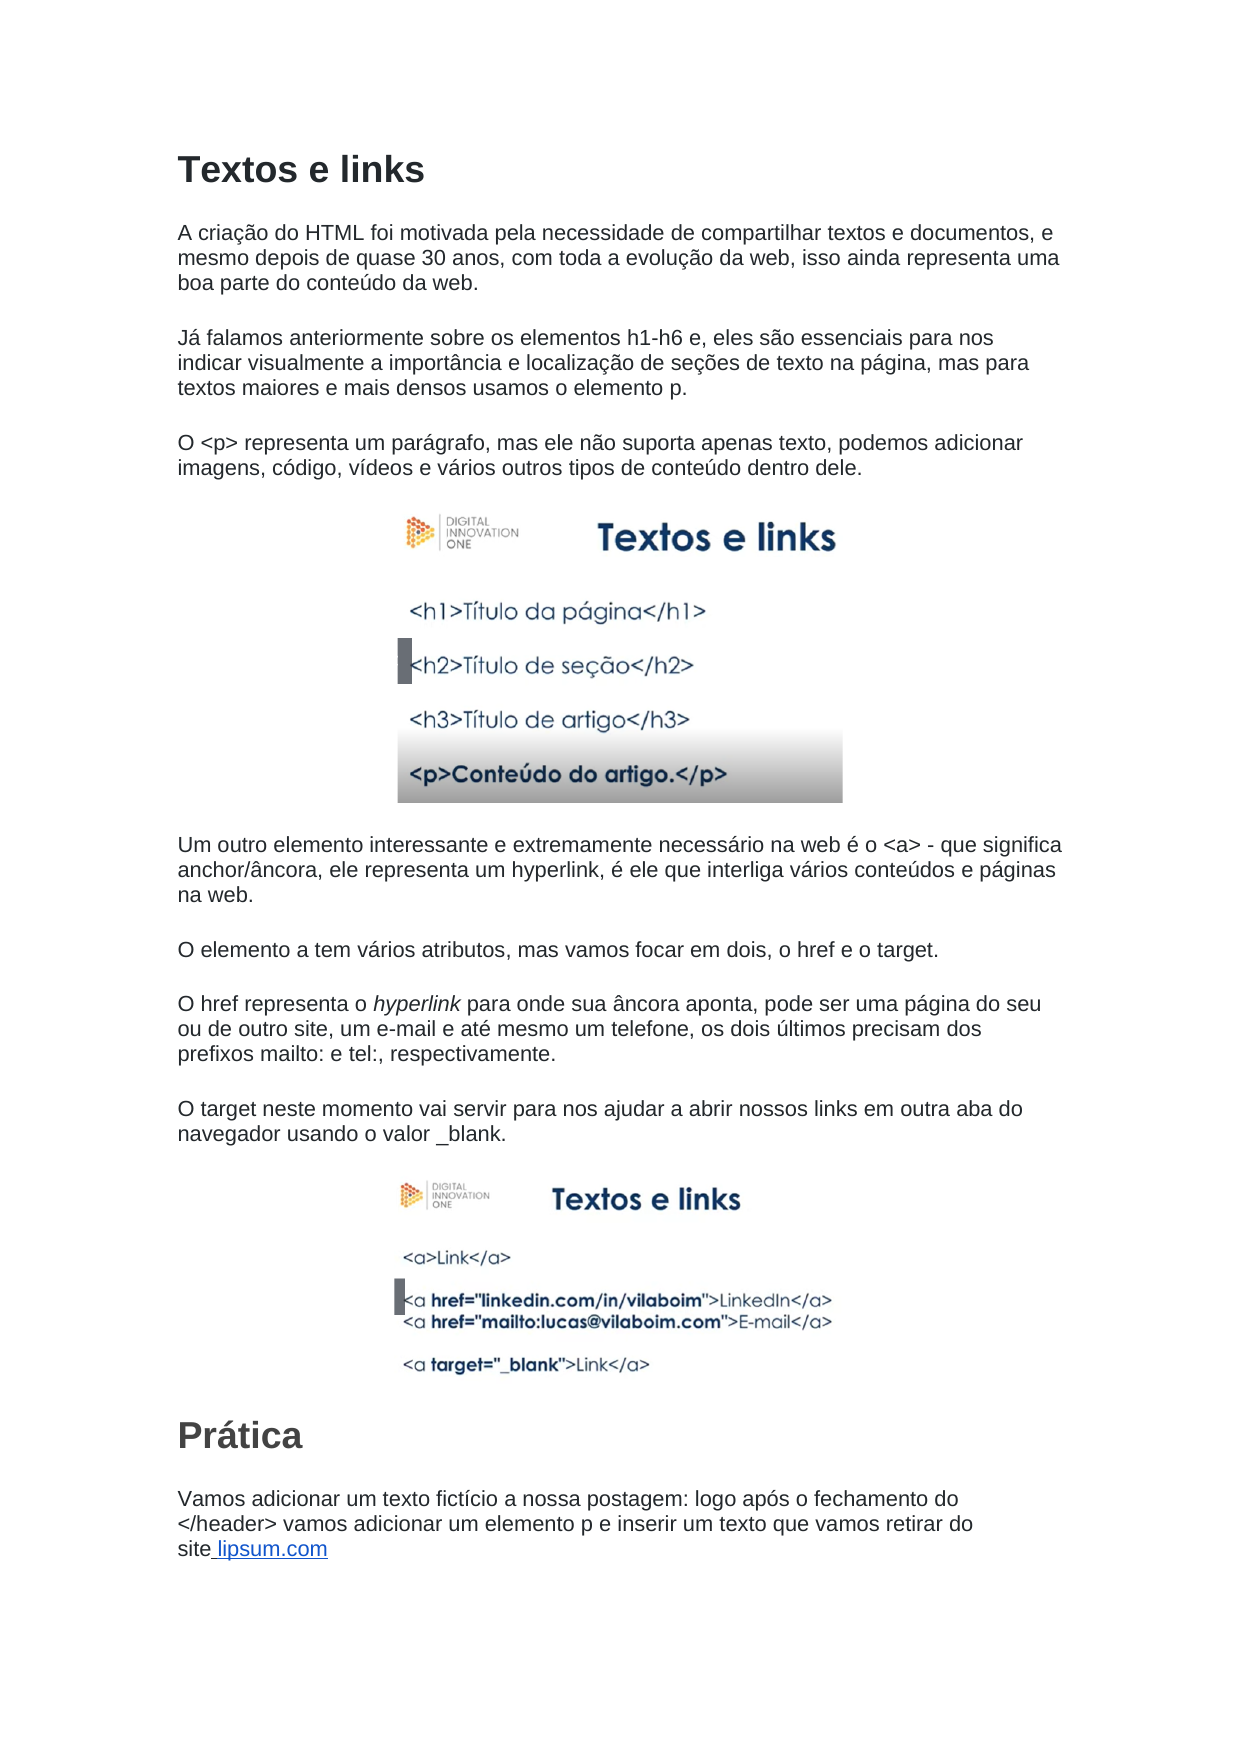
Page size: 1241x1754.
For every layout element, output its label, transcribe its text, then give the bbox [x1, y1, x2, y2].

text O elemento a tem vários atributos, mas vamos focar em dois, o href e o target. [177, 937, 1063, 962]
picture [394, 1175, 846, 1384]
text A criação do HTML foi motivada pela necessidade de compartilhar textos e documentos, e mesmo depois de quase 30 anos, com toda a evolução da web, isso ainda representa uma boa parte do conteúdo da web. [177, 220, 1063, 296]
text O target neste momento vai servir para nos ajudar a abrir nossos links em outra aba do navegador usando o valor _blank. [177, 1096, 1063, 1146]
text O href representa o hyperlink para onde sua âncora aponta, pode ser uma página do seu ou de outro site, um e-mail e até mesmo um telefone, os dois últimos precisam dos prefixos mailto: e tel:, respectivamente. [177, 991, 1063, 1067]
text Um outro elemento interessante e extremamente necessário na web é o <a> - que significa anchor/âncora, ele representa um hyperlink, é ele que interliga vários conteúdos e páginas na web. [177, 832, 1063, 907]
picture [397, 509, 843, 803]
text O <p> representa um parágrafo, mas ele não suporta apenas texto, podemos adicionar imagens, código, vídeos e vários outros tipos de conteúdo dentro dele. [177, 429, 1063, 480]
text Textos e links [177, 148, 1063, 191]
text Prática [177, 1413, 1063, 1456]
text Já falamos anteriormente sobre os elementos h1-h6 e, eles são essenciais para nos indicar visualmente a importância e localização de seções de texto na página, mas para textos maiores e mais densos usamos o elemento p. [177, 325, 1063, 400]
text Vamos adicionar um texto fictício a nossa postagem: logo após o fechamento do </header> vamos adicionar um elemento p e inserir um texto que vamos retirar do site lipsum.com [177, 1485, 1063, 1561]
